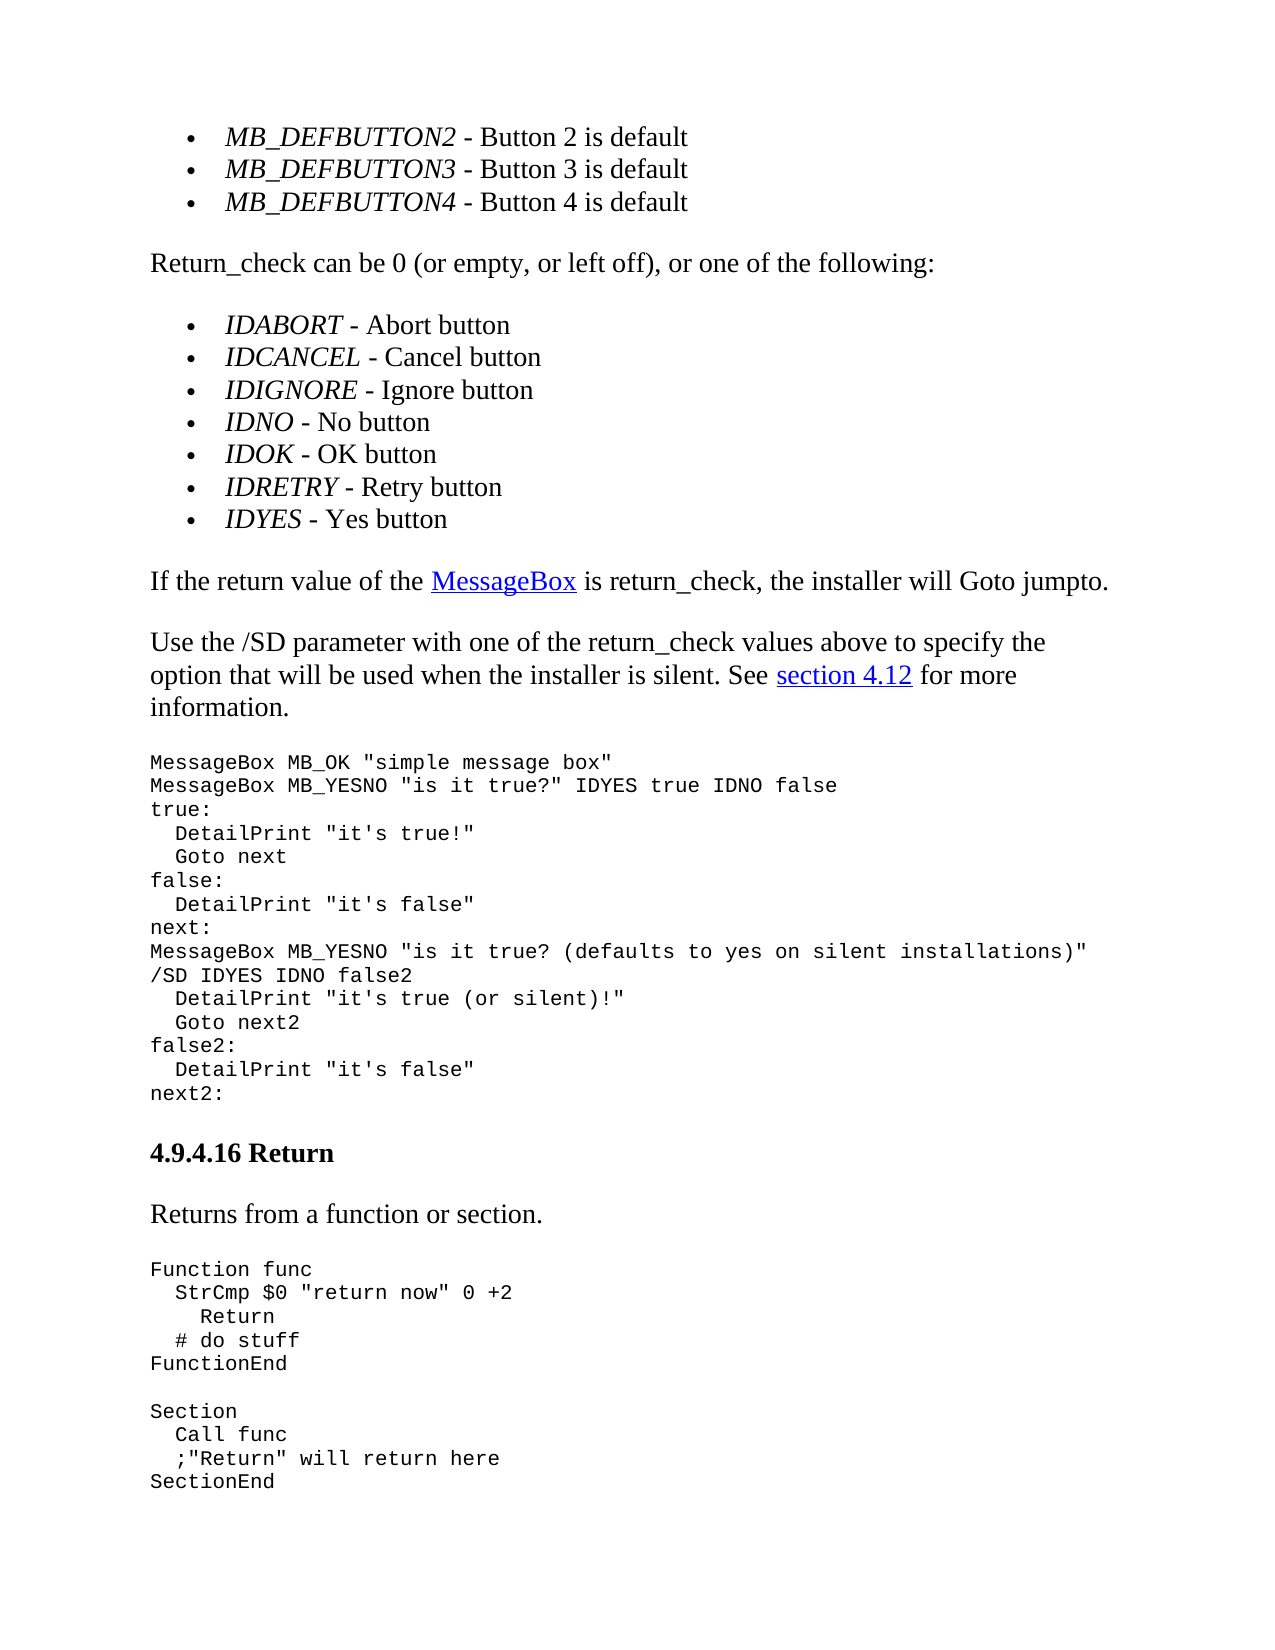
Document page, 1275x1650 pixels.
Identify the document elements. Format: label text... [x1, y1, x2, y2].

text Return_check can be 0 (or empty, or left off), or one of the following: [150, 246, 1125, 279]
text 4.9.4.16 Return [150, 1136, 1125, 1168]
text Goto next [150, 846, 1125, 870]
text false: [150, 870, 1125, 894]
text DetailPrint "it's false" [150, 894, 1125, 917]
text MessageBox MB_OK "simple message box" [150, 752, 1125, 775]
text MessageBox MB_YESNO "is it true? (defaults to yes on silent installations)" /SD IDYES IDNO false2 [150, 941, 1125, 988]
list MB_DEFBUTTON3 - Button 3 is default [187, 152, 1125, 185]
list IDABORT - Abort button [187, 308, 1125, 340]
list IDNO - No button [187, 405, 1125, 437]
text false2: [150, 1036, 1125, 1059]
text # do stuff [150, 1330, 1125, 1353]
list IDRETRY - Retry button [187, 470, 1125, 502]
list IDCANCEL - Cancel button [187, 340, 1125, 373]
text StrCmp $0 "return now" 0 +2 [150, 1282, 1125, 1306]
text Section [150, 1401, 1125, 1424]
text DetailPrint "it's false" [150, 1059, 1125, 1083]
text MessageBox MB_YESNO "is it true?" IDYES true IDNO false [150, 775, 1125, 799]
text Function func [150, 1259, 1125, 1282]
text Returns from a function or section. [150, 1197, 1125, 1229]
text true: [150, 799, 1125, 823]
list MB_DEFBUTTON2 - Button 2 is default [187, 120, 1125, 152]
list IDIGNORE - Ignore button [187, 373, 1125, 405]
text Call func [150, 1424, 1125, 1448]
text FunctionEnd [150, 1353, 1125, 1377]
list MB_DEFBUTTON4 - Button 4 is default [187, 185, 1125, 217]
text DetailPrint "it's true (or silent)!" [150, 988, 1125, 1012]
text SectionEnd [150, 1472, 1125, 1495]
list IDOK - OK button [187, 437, 1125, 470]
text DetailPrint "it's true!" [150, 823, 1125, 846]
text Return [150, 1306, 1125, 1330]
text Goto next2 [150, 1012, 1125, 1036]
text ;"Return" will return here [150, 1448, 1125, 1472]
list IDYES - Yes button [187, 502, 1125, 535]
text If the return value of the MessageBox is return_check, the installer will Goto jumpto. [150, 564, 1125, 596]
text Use the /SD parameter with one of the return_check values above to specify the option that will be used when the installer is silent. See section 4.12 for more information. [150, 625, 1125, 723]
text next: [150, 917, 1125, 941]
text next2: [150, 1083, 1125, 1106]
